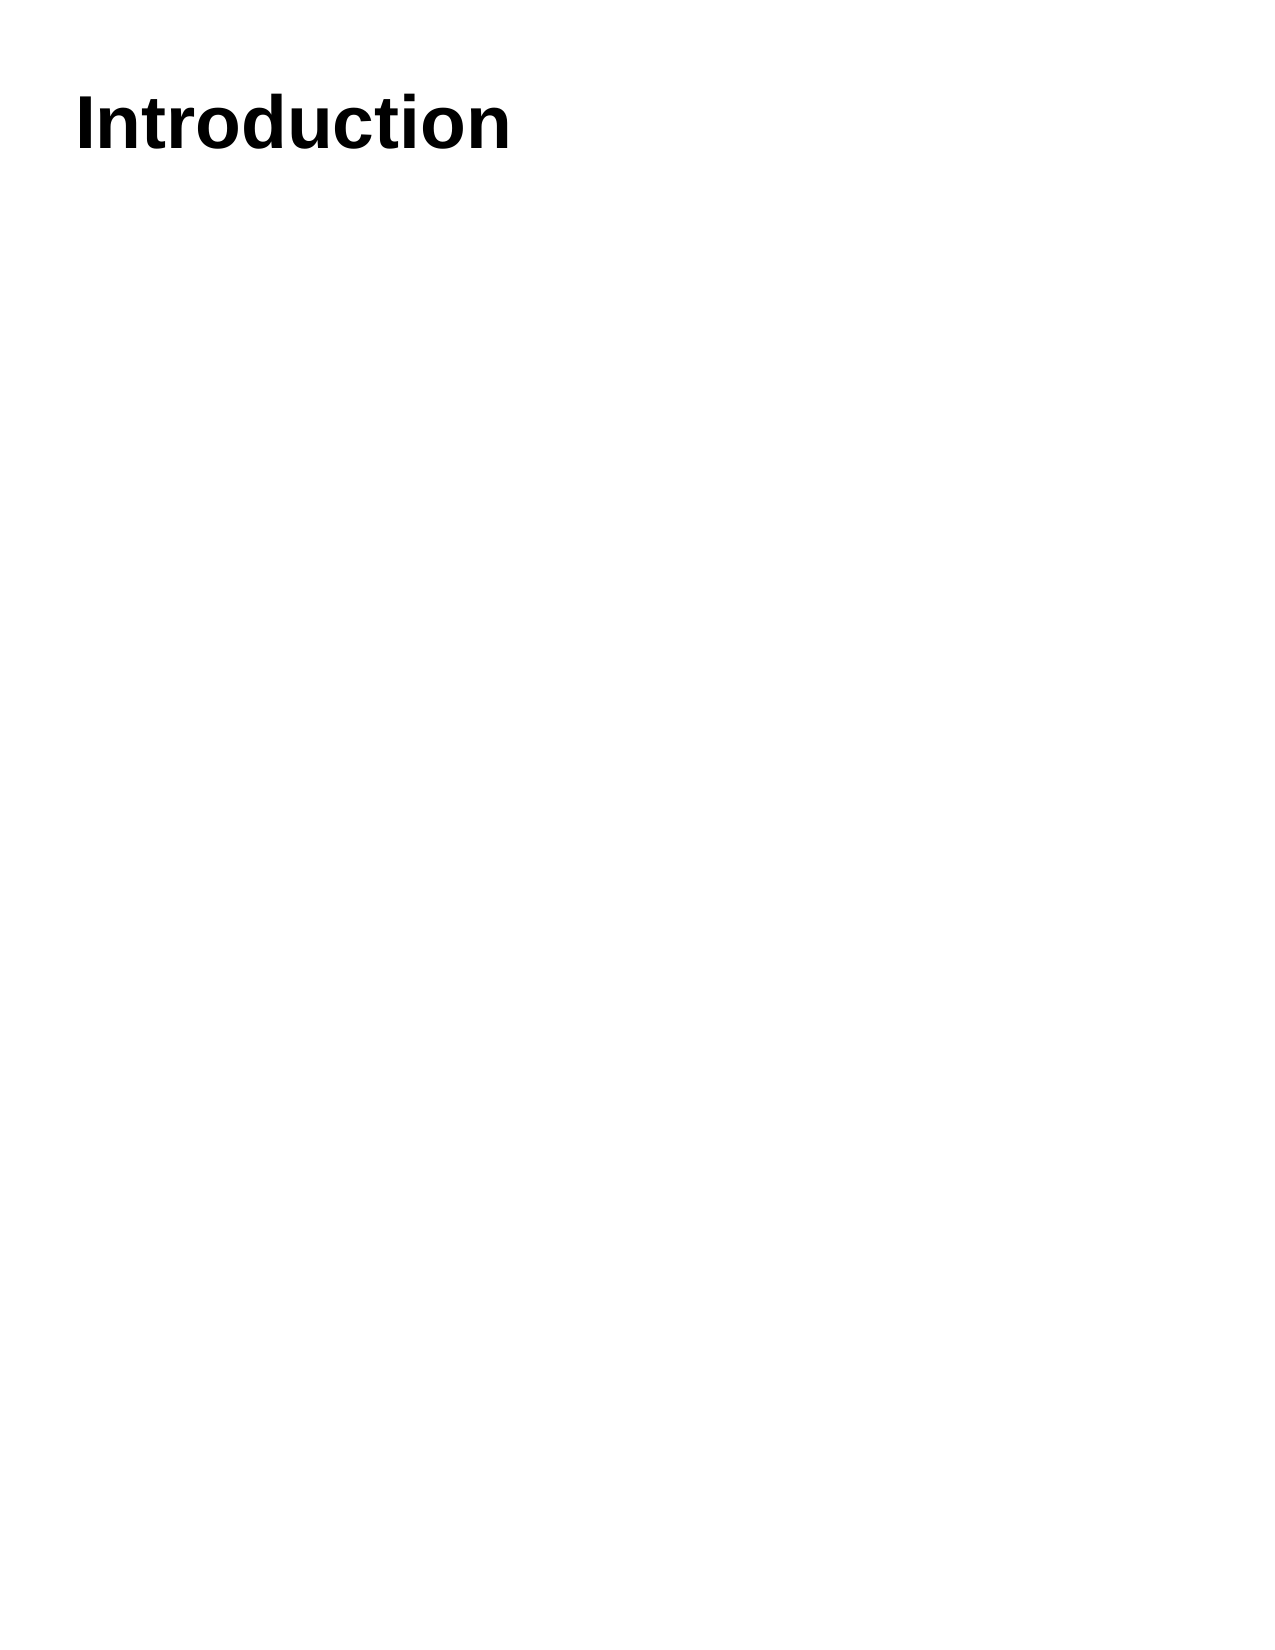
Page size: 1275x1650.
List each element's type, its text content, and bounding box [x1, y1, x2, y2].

title Introduction [75, 78, 1200, 164]
